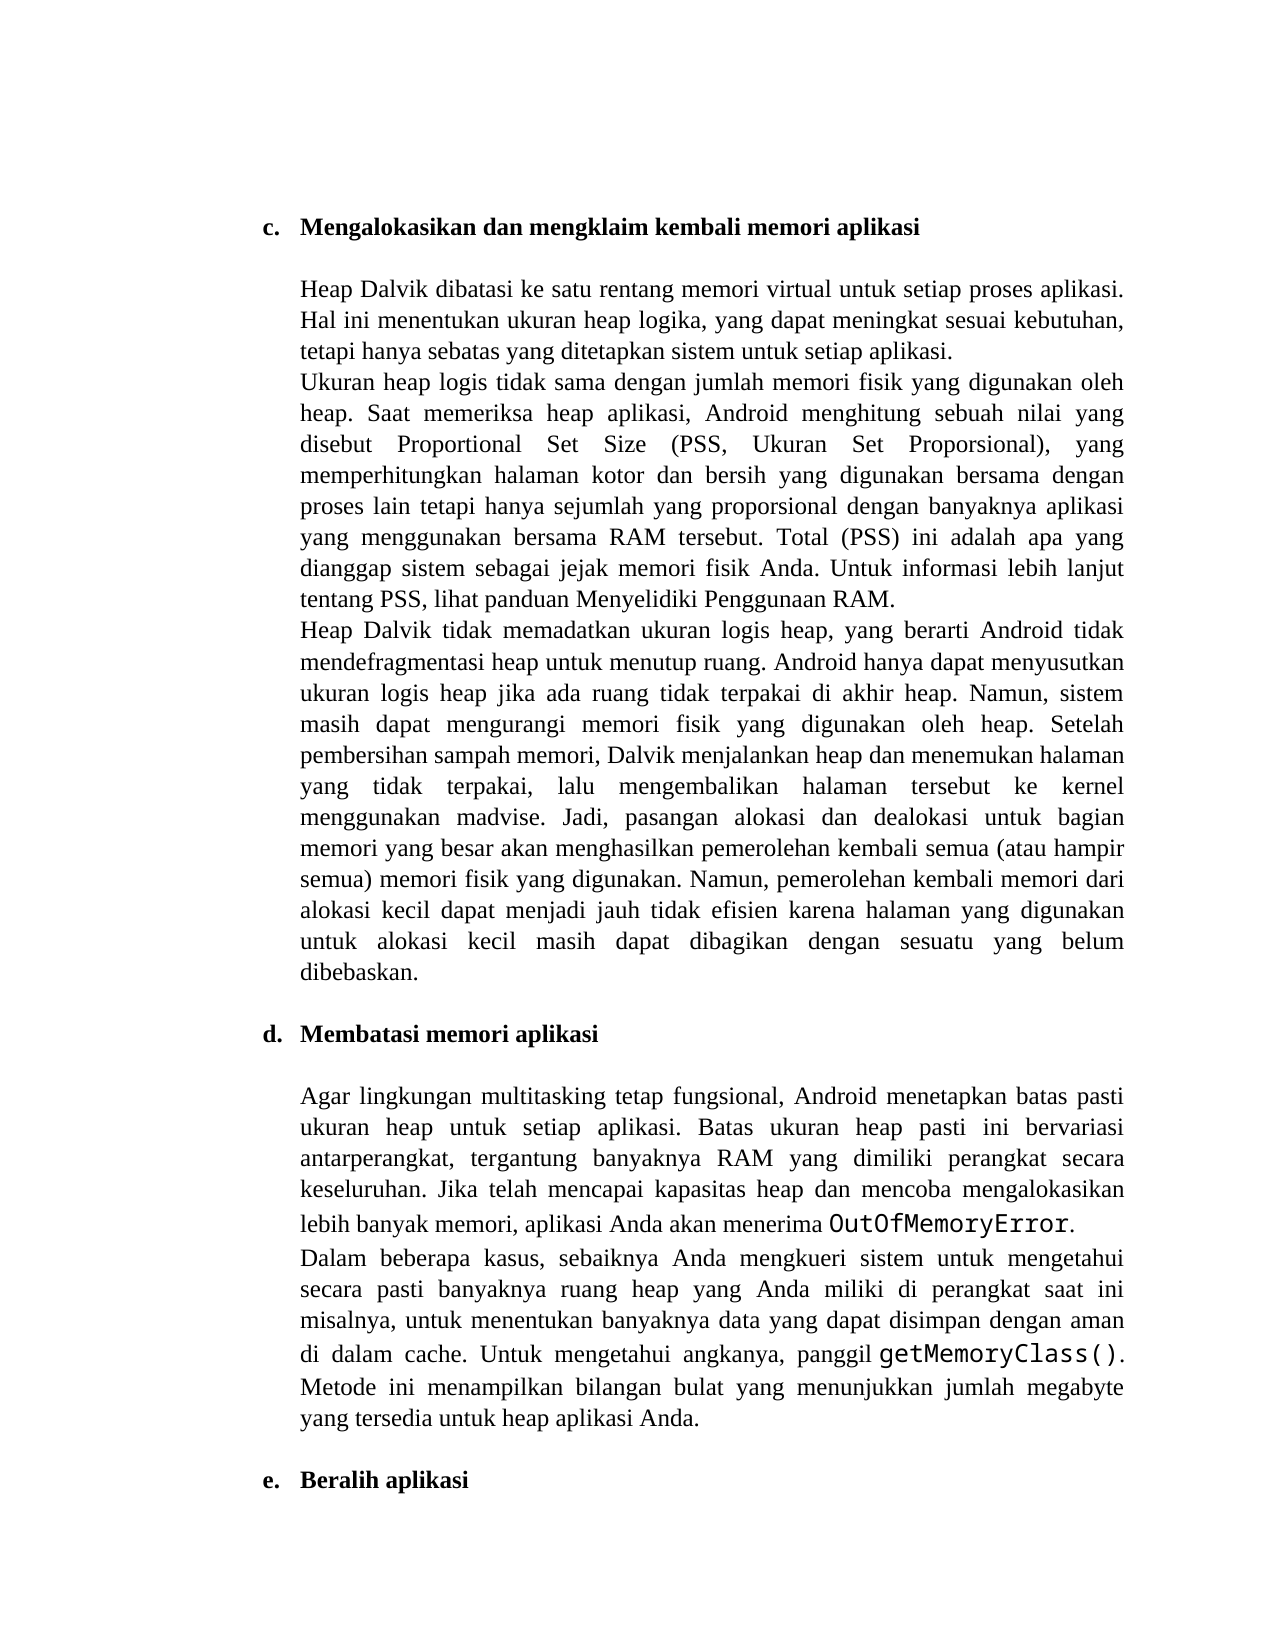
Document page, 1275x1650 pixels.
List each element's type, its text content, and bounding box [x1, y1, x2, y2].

list Heap Dalvik tidak memadatkan ukuran logis heap, yang berarti Android tidak mendefragmentasi heap untuk menutup ruang. Android hanya dapat menyusutkan ukuran logis heap jika ada ruang tidak terpakai di akhir heap. Namun, sistem masih dapat mengurangi memori fisik yang digunakan oleh heap. Setelah pembersihan sampah memori, Dalvik menjalankan heap dan menemukan halaman yang tidak terpakai, lalu mengembalikan halaman tersebut ke kernel menggunakan madvise. Jadi, pasangan alokasi dan dealokasi untuk bagian memori yang besar akan menghasilkan pemerolehan kembali semua (atau hampir semua) memori fisik yang digunakan. Namun, pemerolehan kembali memori dari alokasi kecil dapat menjadi jauh tidak efisien karena halaman yang digunakan untuk alokasi kecil masih dapat dibagikan dengan sesuatu yang belum dibebaskan. [300, 616, 1125, 986]
list Mengalokasikan dan mengklaim kembali memori aplikasi [262, 212, 1125, 241]
list Agar lingkungan multitasking tetap fungsional, Android menetapkan batas pasti ukuran heap untuk setiap aplikasi. Batas ukuran heap pasti ini bervariasi antarperangkat, tergantung banyaknya RAM yang dimiliki perangkat secara keseluruhan. Jika telah mencapai kapasitas heap dan mencoba mengalokasikan lebih banyak memori, aplikasi Anda akan menerima OutOfMemoryError. [300, 1081, 1125, 1240]
list Dalam beberapa kasus, sebaiknya Anda mengkueri sistem untuk mengetahui secara pasti banyaknya ruang heap yang Anda miliki di perangkat saat ini misalnya, untuk menentukan banyaknya data yang dapat disimpan dengan aman di dalam cache. Untuk mengetahui angkanya, panggil getMemoryClass(). Metode ini menampilkan bilangan bulat yang menunjukkan jumlah megabyte yang tersedia untuk heap aplikasi Anda. [300, 1243, 1125, 1432]
list Ukuran heap logis tidak sama dengan jumlah memori fisik yang digunakan oleh heap. Saat memeriksa heap aplikasi, Android menghitung sebuah nilai yang disebut Proportional Set Size (PSS, Ukuran Set Proporsional), yang memperhitungkan halaman kotor dan bersih yang digunakan bersama dengan proses lain tetapi hanya sejumlah yang proporsional dengan banyaknya aplikasi yang menggunakan bersama RAM tersebut. Total (PSS) ini adalah apa yang dianggap sistem sebagai jejak memori fisik Anda. Untuk informasi lebih lanjut tentang PSS, lihat panduan Menyelidiki Penggunaan RAM. [300, 367, 1125, 613]
list Beralih aplikasi [262, 1466, 1125, 1494]
list Heap Dalvik dibatasi ke satu rentang memori virtual untuk setiap proses aplikasi. Hal ini menentukan ukuran heap logika, yang dapat meningkat sesuai kebutuhan, tetapi hanya sebatas yang ditetapkan sistem untuk setiap aplikasi. [300, 274, 1125, 365]
list Membatasi memori aplikasi [262, 1019, 1125, 1048]
